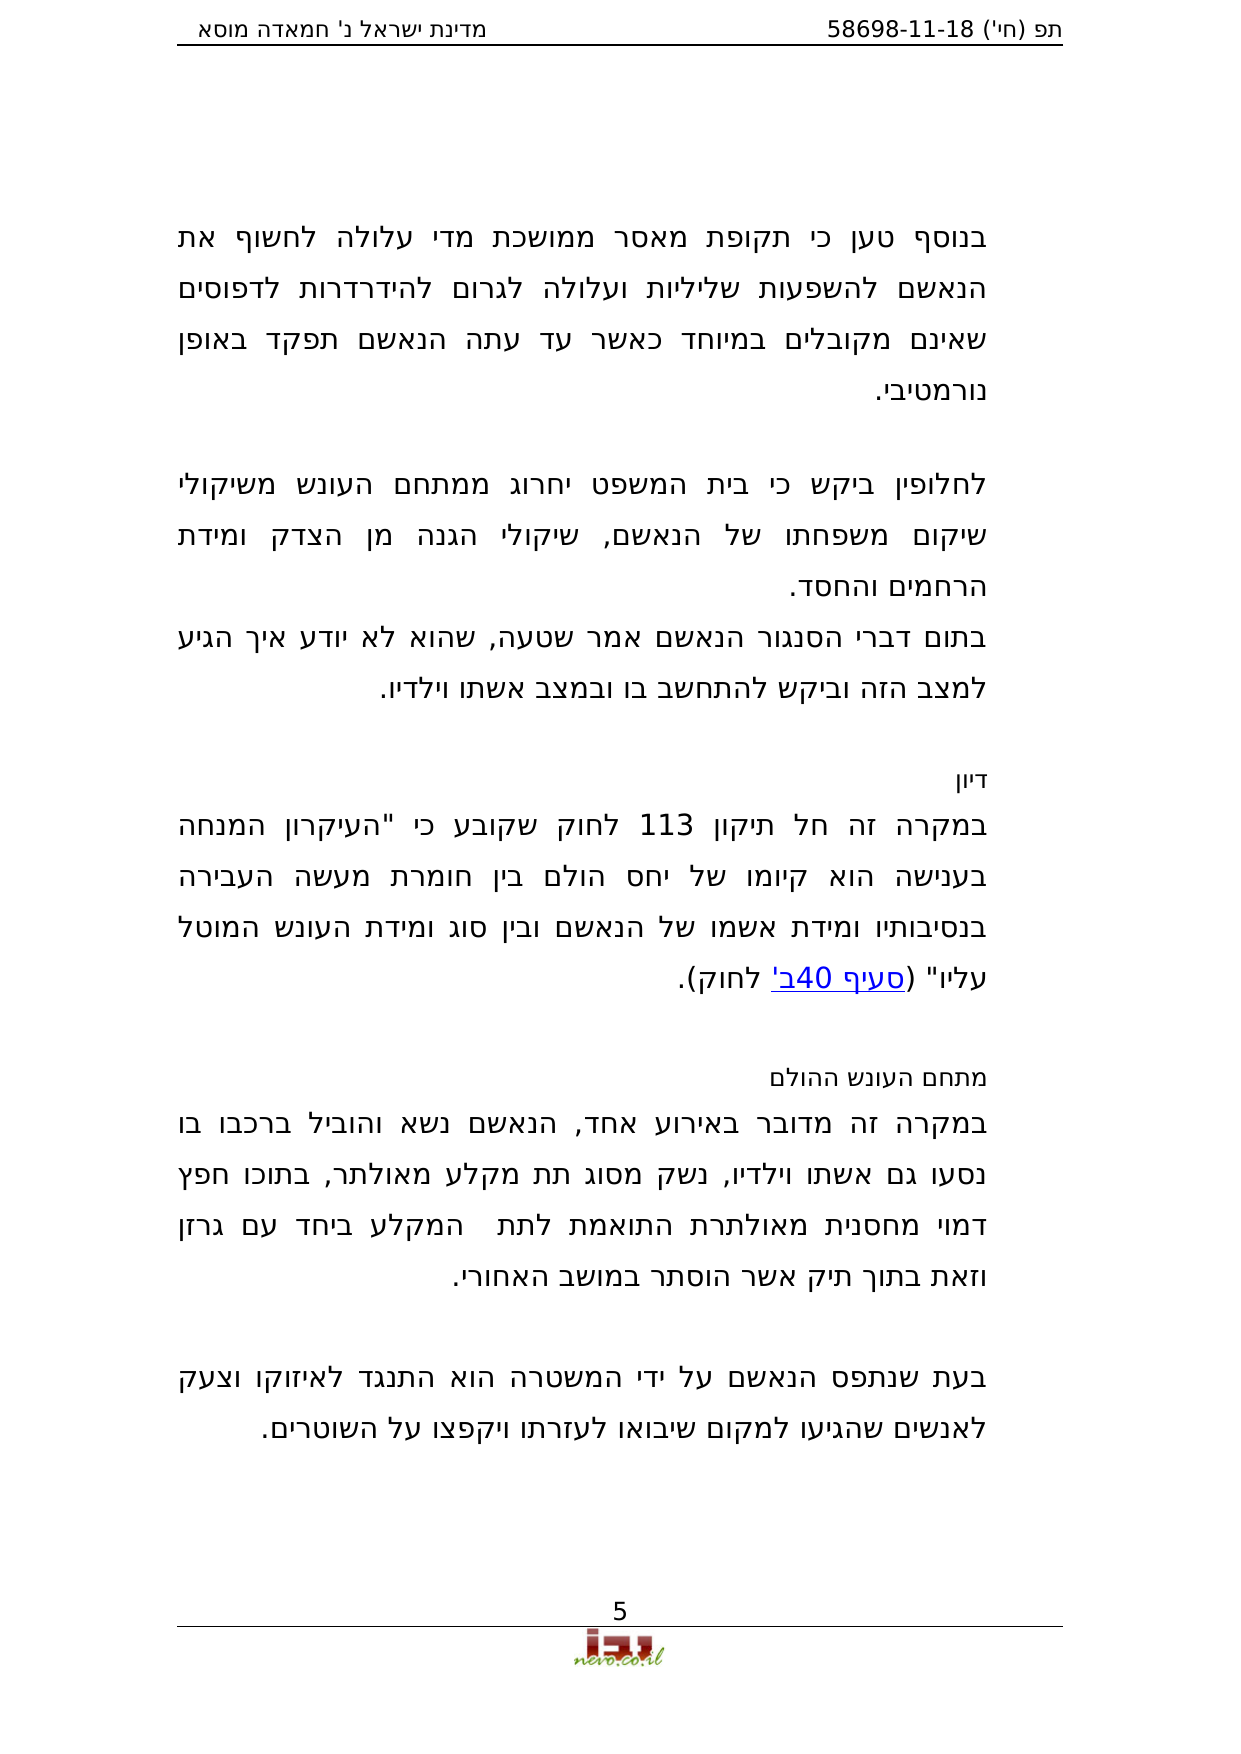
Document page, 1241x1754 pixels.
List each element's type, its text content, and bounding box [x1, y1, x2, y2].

text בנוסף טען כי תקופת מאסר ממושכת מדי עלולה לחשוף את הנאשם להשפעות שליליות ועלולה לגרום להידרדרות לדפוסים שאינם מקובלים במיוחד כאשר עד עתה הנאשם תפקד באופן נורמטיבי. [177, 220, 988, 407]
text במקרה זה מדובר באירוע אחד, הנאשם נשא והוביל ברכבו בו נסעו גם אשתו וילדיו, נשק מסוג תת מקלע מאולתר, בתוכו חפץ דמוי מחסנית מאולתרת התואמת לתת המקלע ביחד עם גרזן וזאת בתוך תיק אשר הוסתר במושב האחורי. [177, 1107, 988, 1293]
text דיון [177, 765, 1026, 794]
text במקרה זה חל תיקון 113 לחוק שקובע כי "העיקרון המנחה בענישה הוא קיומו של יחס הולם בין חומרת מעשה העבירה בנסיבותיו ומידת אשמו של הנאשם ובין סוג ומידת העונש המוטל עליו" (סעיף 40ב' לחוק). [177, 809, 988, 996]
text בעת שנתפס הנאשם על ידי המשטרה הוא התנגד לאיזוקו וצעק לאנשים שהגיעו למקום שיבואו לעזרתו ויקפצו על השוטרים. [177, 1361, 988, 1446]
text לחלופין ביקש כי בית המשפט יחרוג ממתחם העונש משיקולי שיקום משפחתו של הנאשם, שיקולי הגנה מן הצדק ומידת הרחמים והחסד. [177, 467, 988, 603]
picture [574, 1628, 666, 1667]
text בתום דברי הסנגור הנאשם אמר שטעה, שהוא לא יודע איך הגיע למצב הזה וביקש להתחשב בו ובמצב אשתו וילדיו. [177, 620, 988, 705]
text מתחם העונש ההולם [177, 1063, 1026, 1092]
